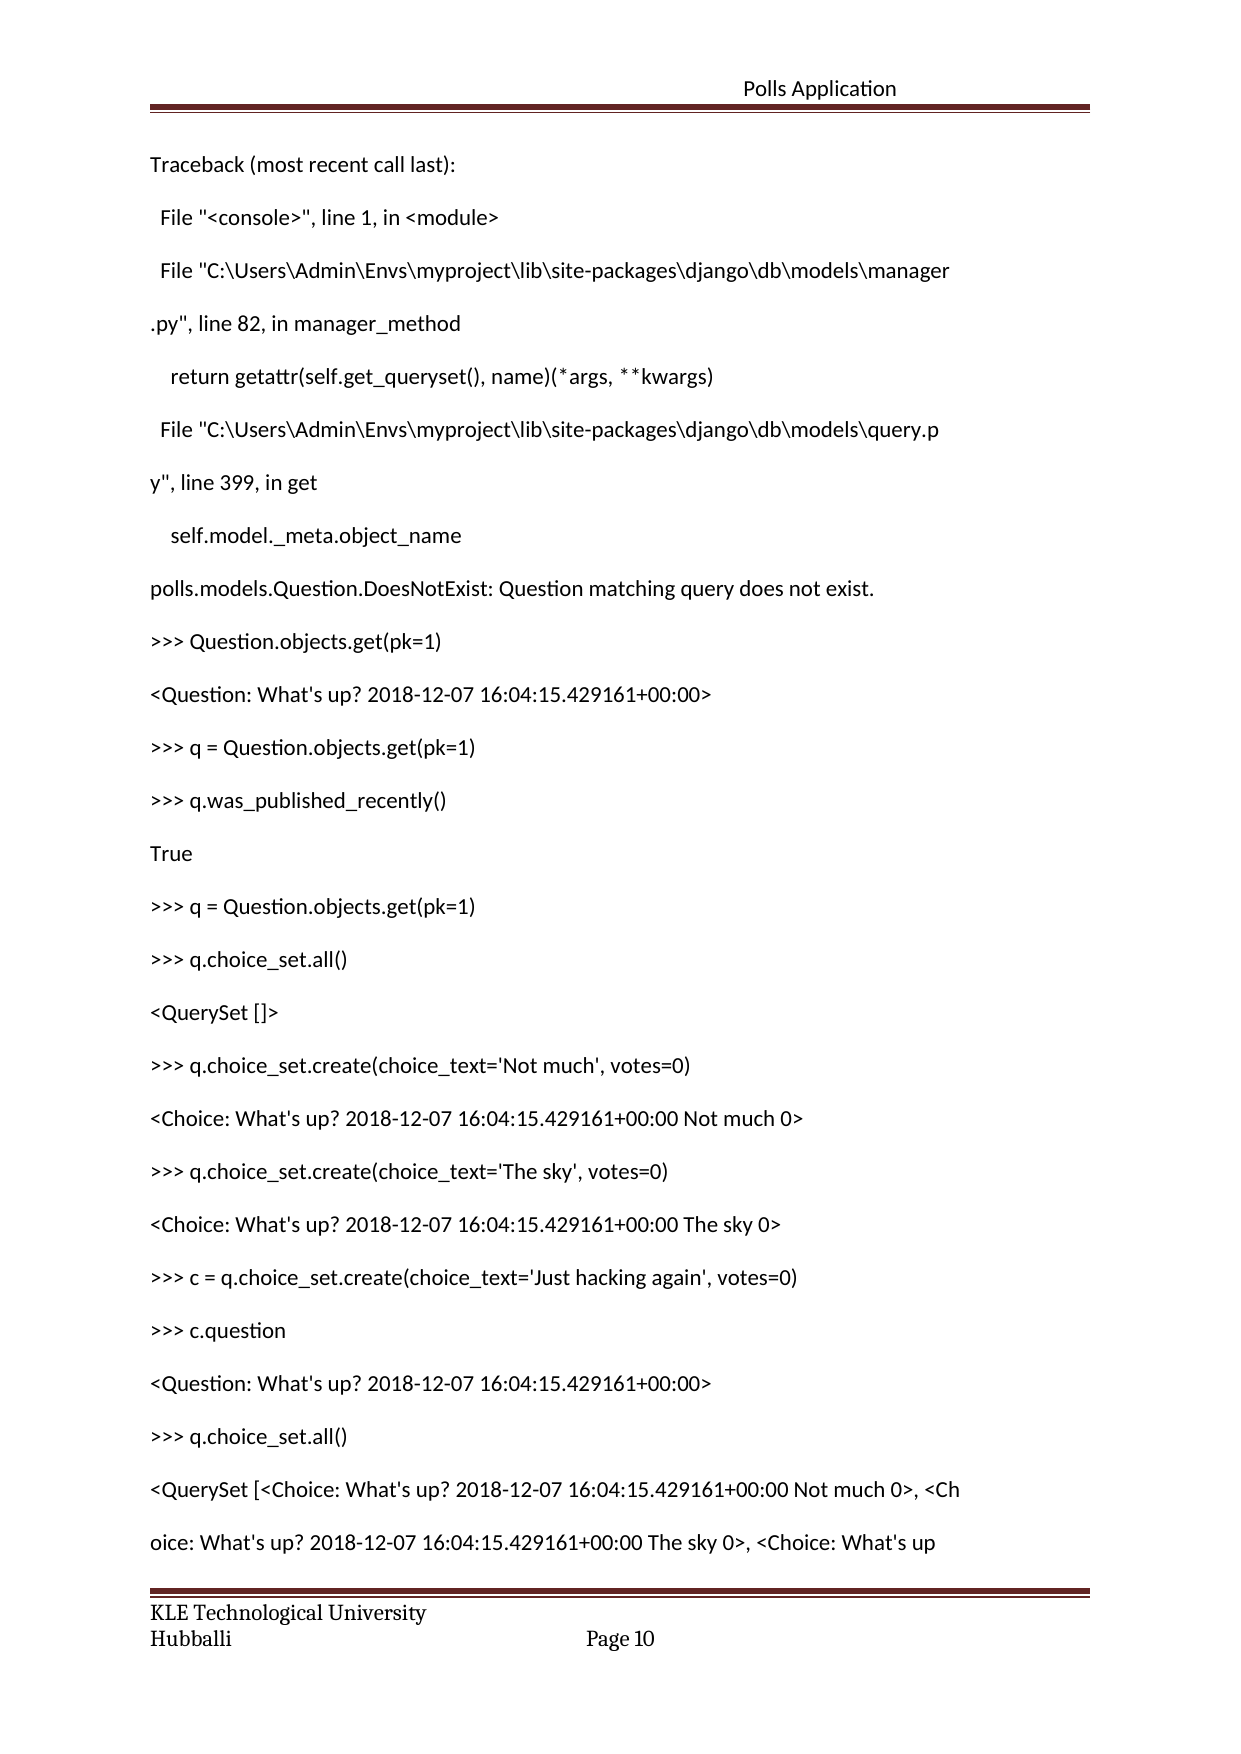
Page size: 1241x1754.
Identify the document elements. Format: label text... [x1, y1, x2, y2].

text return getattr(self.get_queryset(), name)(*args, **kwargs) [150, 362, 1090, 390]
text y", line 399, in get [150, 468, 1090, 496]
text >>> q.choice_set.all() [150, 1422, 1090, 1451]
text >>> q = Question.objects.get(pk=1) [150, 892, 1090, 920]
text File "C:\Users\Admin\Envs\myproject\lib\site-packages\django\db\models\manager [150, 256, 1090, 284]
text File "C:\Users\Admin\Envs\myproject\lib\site-packages\django\db\models\query.p [150, 415, 1090, 443]
text polls.models.Question.DoesNotExist: Question matching query does not exist. [150, 574, 1090, 602]
text <Choice: What's up? 2018-12-07 16:04:15.429161+00:00 Not much 0> [150, 1104, 1090, 1132]
text >>> q.choice_set.create(choice_text='Not much', votes=0) [150, 1051, 1090, 1079]
text self.model._meta.object_name [150, 521, 1090, 549]
text >>> c = q.choice_set.create(choice_text='Just hacking again', votes=0) [150, 1263, 1090, 1291]
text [150, 1476, 1090, 1503]
text >>> q.was_published_recently() [150, 786, 1090, 814]
text File "<console>", line 1, in <module> [150, 203, 1090, 231]
text >>> c.question [150, 1316, 1090, 1344]
text True [150, 839, 1090, 867]
text .py", line 82, in manager_method [150, 309, 1090, 337]
text >>> q.choice_set.all() [150, 945, 1090, 973]
text >>> Question.objects.get(pk=1) [150, 627, 1090, 655]
text >>> q.choice_set.create(choice_text='The sky', votes=0) [150, 1157, 1090, 1185]
text <Choice: What's up? 2018-12-07 16:04:15.429161+00:00 The sky 0> [150, 1210, 1090, 1238]
text <Question: What's up? 2018-12-07 16:04:15.429161+00:00> [150, 680, 1090, 708]
text <QuerySet []> [150, 998, 1090, 1026]
text >>> q = Question.objects.get(pk=1) [150, 733, 1090, 761]
text <Question: What's up? 2018-12-07 16:04:15.429161+00:00> [150, 1369, 1090, 1397]
text oice: What's up? 2018-12-07 16:04:15.429161+00:00 The sky 0>, <Choice: What's up [150, 1528, 1090, 1557]
text Traceback (most recent call last): [150, 150, 1090, 178]
